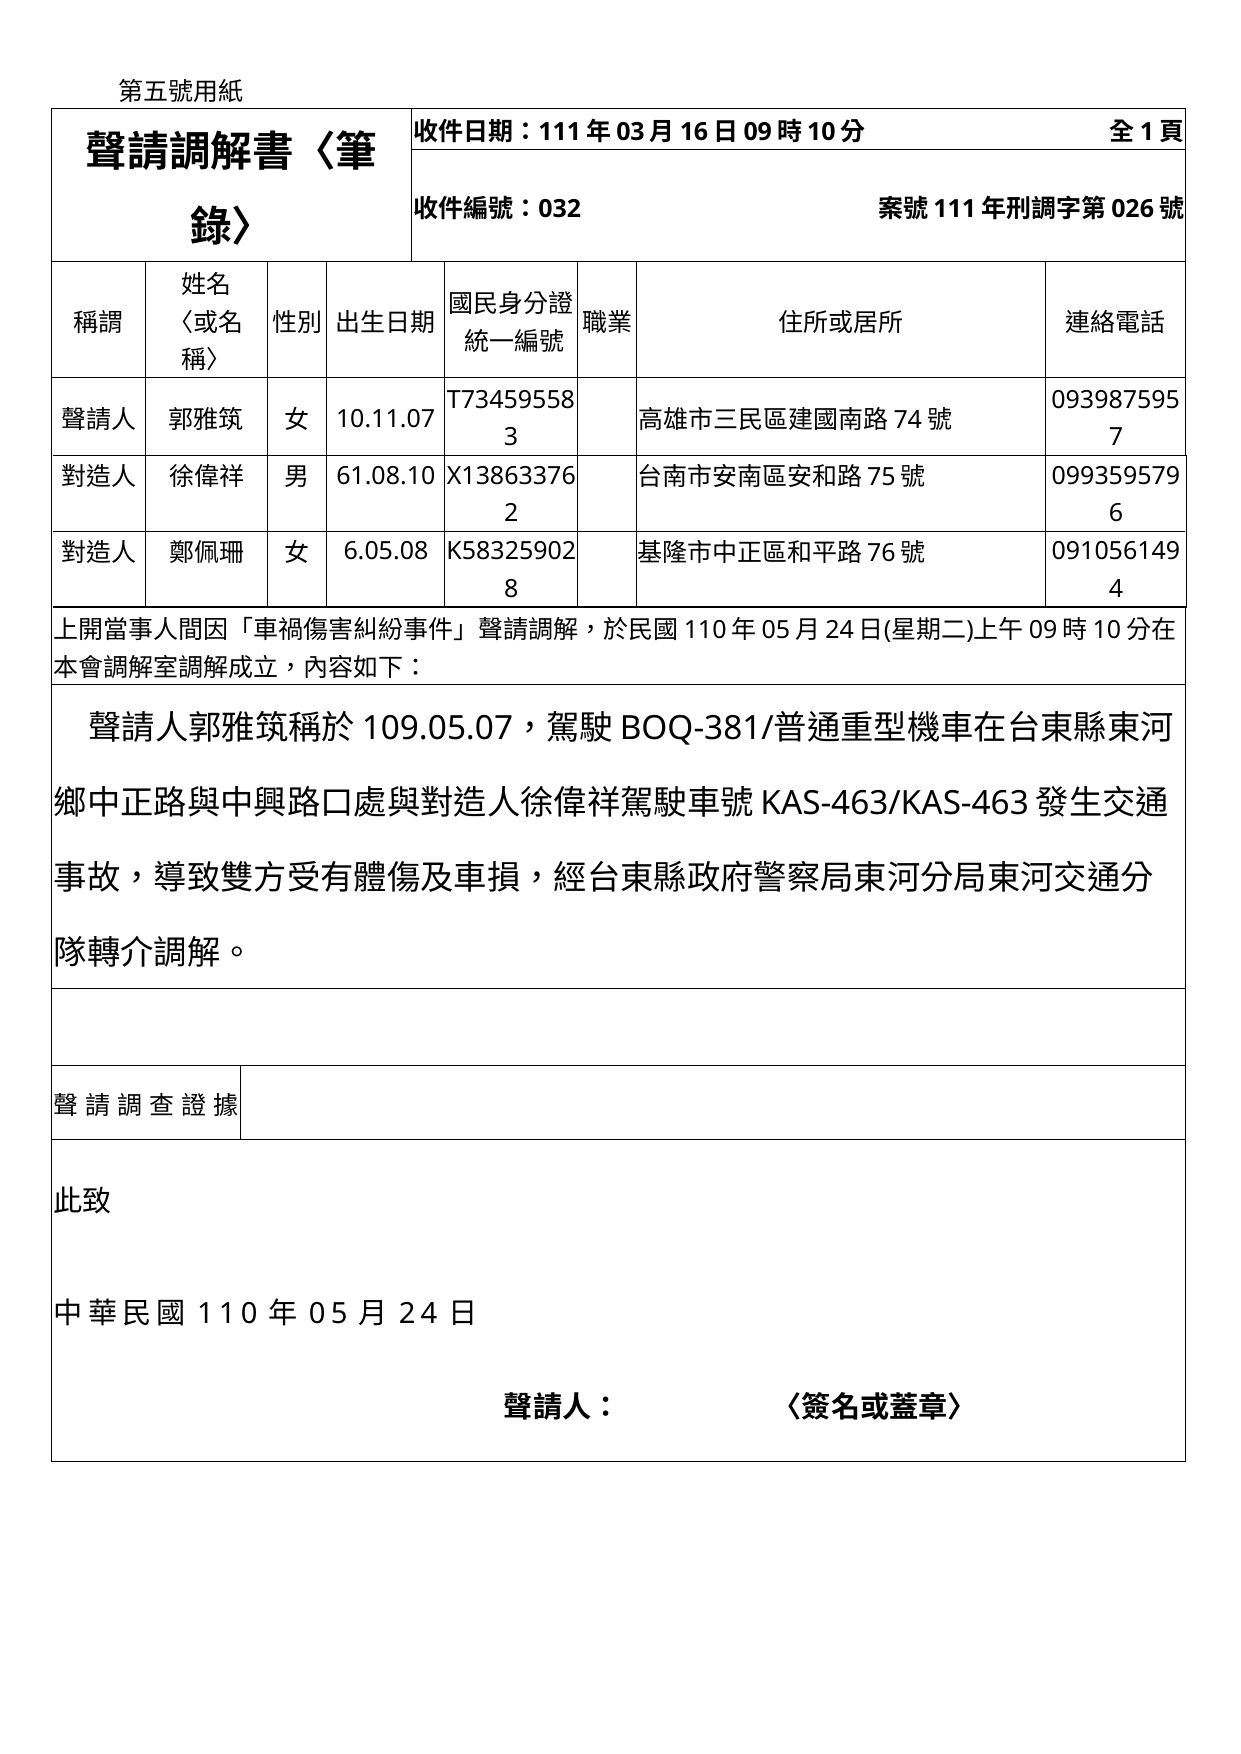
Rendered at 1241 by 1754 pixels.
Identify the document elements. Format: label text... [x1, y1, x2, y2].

table_cell [241, 1066, 1185, 1139]
table_cell 此致 中華民國110年05月24日 聲請人： 〈簽名或蓋章〉 [52, 1140, 1185, 1461]
table_cell [578, 378, 636, 455]
table_cell 聲請調查證據 [52, 1066, 240, 1139]
table_cell 案號111年刑調字第026號 [764, 150, 1185, 261]
table_cell 性別 [268, 262, 326, 377]
table_cell 0993595796 [1046, 456, 1186, 531]
table_cell 6.05.08 [327, 532, 444, 606]
table_cell 0910561494 [1046, 531, 1186, 606]
table_cell 聲請人 [52, 378, 145, 455]
table_cell 國民身分證 統一編號 [445, 262, 577, 377]
table_cell 徐偉祥 [146, 456, 267, 531]
table_cell 出生日期 [327, 262, 444, 377]
table_cell 聲請人郭雅筑稱於109.05.07，駕駛BOQ-381/普通重型機車在台東縣東河鄉中正路與中興路口處與對造人徐偉祥駕駛車號KAS-463/KAS-463發生交通事故，導致雙方受有體傷及車損，經台東縣政府警察局東河分局東河交通分隊轉介調解。 [52, 685, 1185, 987]
table_cell 基隆市中正區和平路76號 [637, 532, 1045, 606]
table_cell 姓名 〈或名稱〉 [146, 262, 267, 377]
table_header 全1頁 [1104, 109, 1185, 149]
table_cell 稱謂 [52, 262, 145, 377]
table_cell 台南市安南區安和路75號 [637, 456, 1045, 531]
table_cell 61.08.10 [327, 456, 444, 531]
table_cell 郭雅筑 [146, 378, 267, 455]
table_cell 女 [268, 378, 326, 455]
table_cell [578, 456, 636, 531]
table_cell [52, 989, 1185, 1065]
table_cell 職業 [578, 262, 636, 377]
table_cell T734595583 [445, 378, 577, 455]
table_cell [578, 532, 636, 606]
table_cell 對造人 [52, 532, 145, 606]
table_cell 鄭佩珊 [146, 532, 267, 606]
table_cell 對造人 [52, 456, 145, 531]
table_cell 住所或居所 [637, 262, 1045, 377]
table_header 收件日期：111年03月16日09時10分 [412, 109, 1104, 149]
table_cell 男 [268, 456, 326, 531]
table_cell 0939875957 [1046, 378, 1185, 455]
table_header 聲請調解書〈筆錄〉 [52, 109, 411, 261]
table_cell 女 [268, 532, 326, 606]
table_cell X138633762 [445, 456, 577, 531]
table_cell 高雄市三民區建國南路74號 [637, 378, 1045, 455]
table_cell 10.11.07 [327, 378, 444, 455]
text 第五號用紙 [118, 71, 1181, 108]
table_cell K583259028 [445, 532, 577, 606]
table_cell 收件編號：032 [412, 150, 764, 261]
table_cell 上開當事人間因「車禍傷害糾紛事件」聲請調解，於民國110年05月24日(星期二)上午09時10分在本會調解室調解成立，內容如下： [52, 607, 1185, 684]
table_cell 連絡電話 [1046, 262, 1185, 377]
